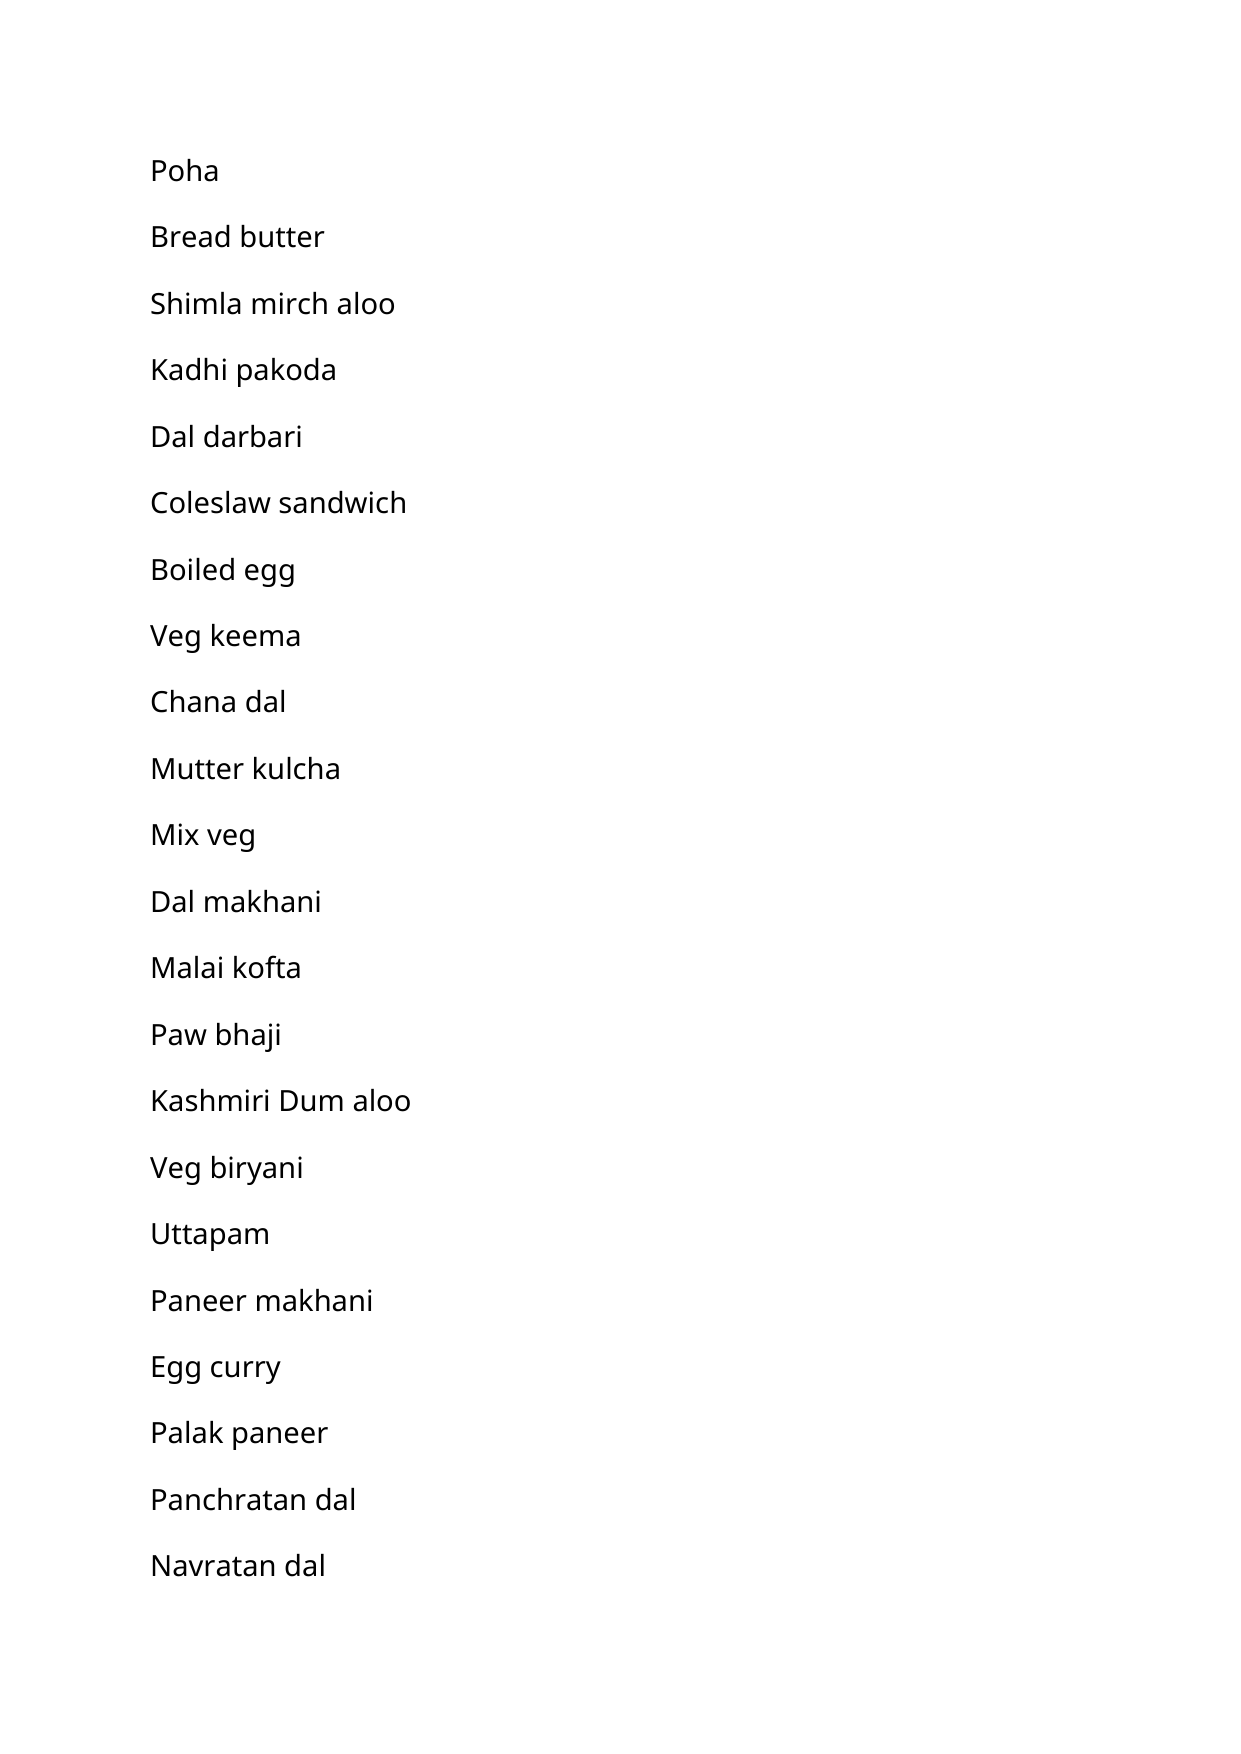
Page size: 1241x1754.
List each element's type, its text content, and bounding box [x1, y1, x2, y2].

text Mutter kulcha [150, 748, 1090, 788]
text Poha [150, 150, 1090, 190]
text Mix veg [150, 814, 1090, 854]
text Palak paneer [150, 1413, 1090, 1452]
text Coleslaw sandwich [150, 482, 1090, 522]
text Chana dal [150, 682, 1090, 721]
text Dal darbari [150, 416, 1090, 456]
text Veg keema [150, 615, 1090, 655]
text Bread butter [150, 216, 1090, 256]
text Paw bhaji [150, 1014, 1090, 1054]
text Dal makhani [150, 881, 1090, 921]
text Paneer makhani [150, 1280, 1090, 1319]
text Malai kofta [150, 947, 1090, 987]
text Veg biryani [150, 1147, 1090, 1187]
text Shimla mirch aloo [150, 283, 1090, 323]
text Kashmiri Dum aloo [150, 1080, 1090, 1120]
text Navratan dal [150, 1546, 1090, 1585]
text Uttapam [150, 1213, 1090, 1253]
text Panchratan dal [150, 1479, 1090, 1519]
text Egg curry [150, 1346, 1090, 1386]
text Boiled egg [150, 549, 1090, 588]
text Kadhi pakoda [150, 349, 1090, 389]
